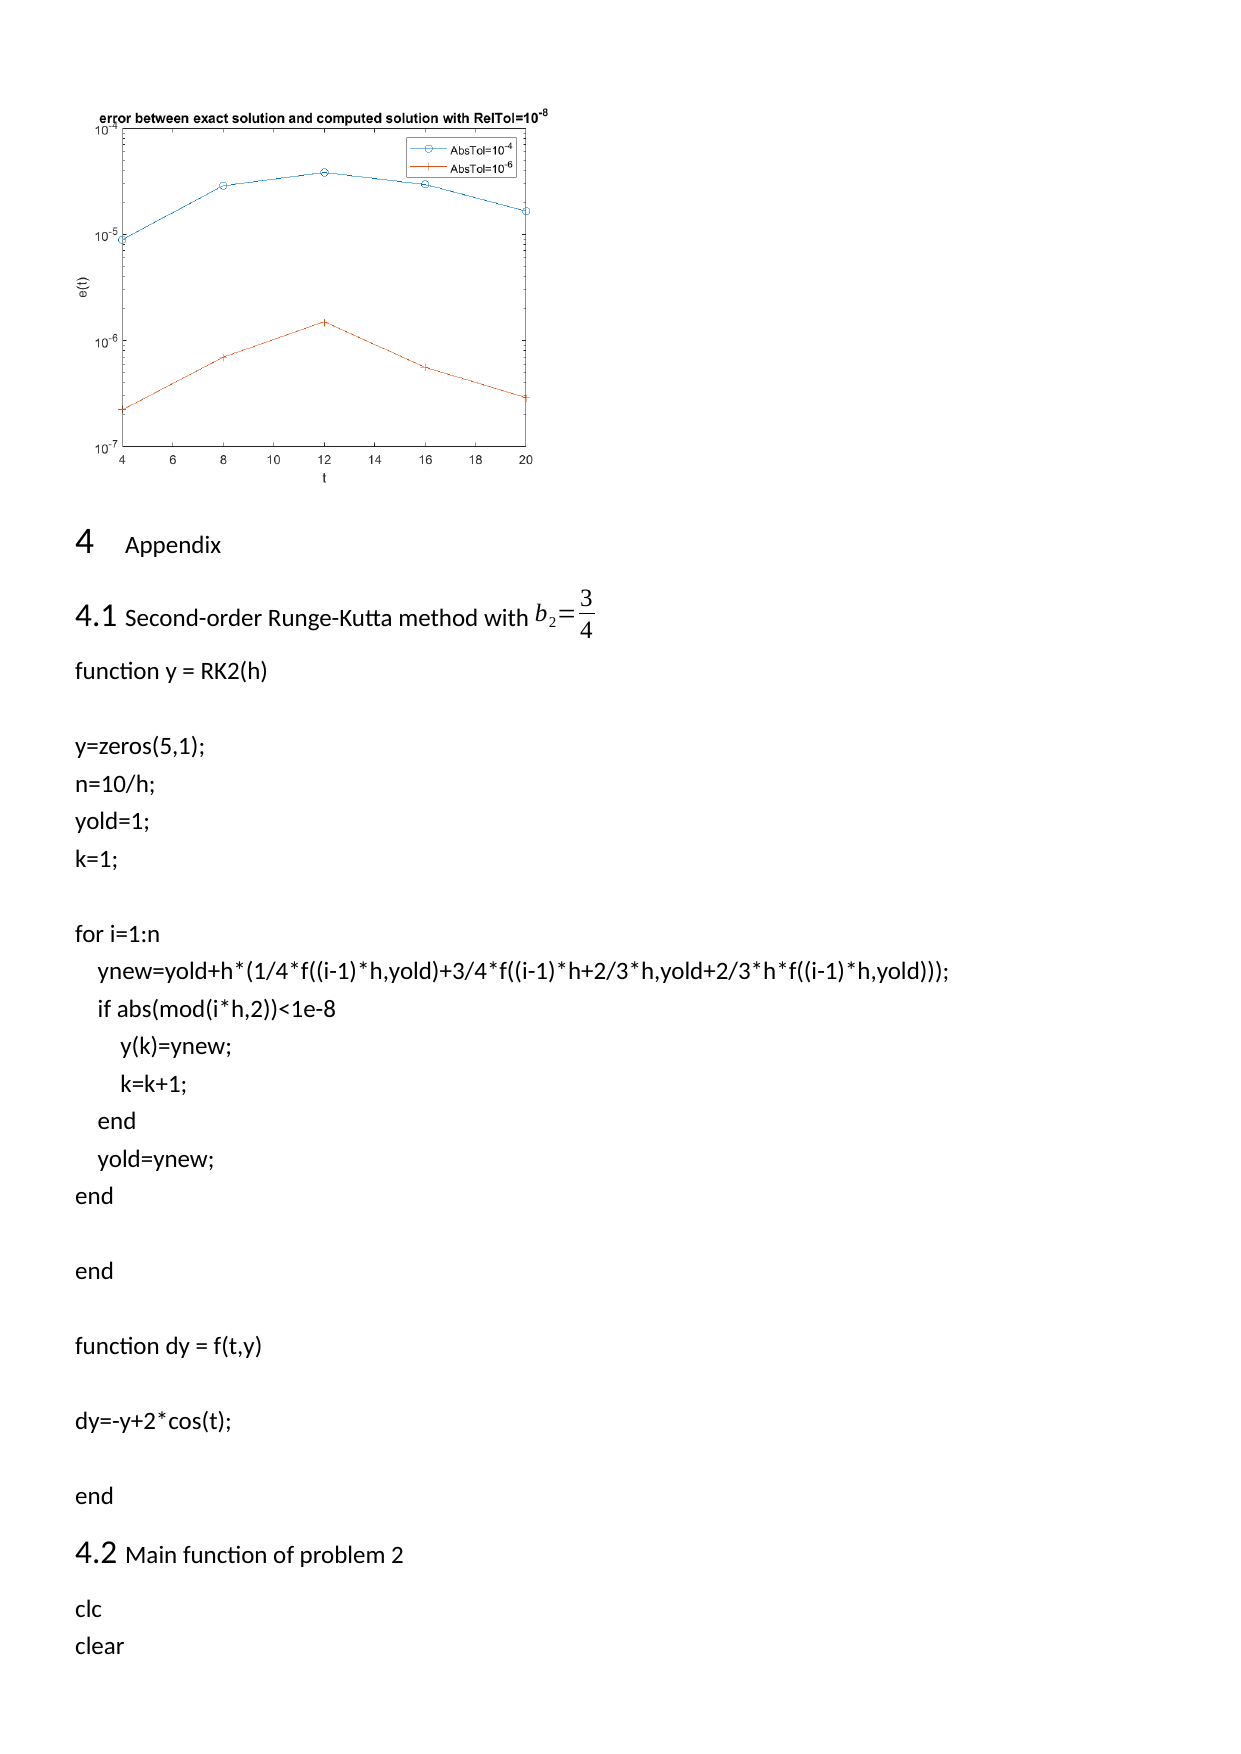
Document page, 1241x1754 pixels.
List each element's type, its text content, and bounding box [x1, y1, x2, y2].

text y(k)=ynew; [75, 1027, 1165, 1064]
text clear [75, 1627, 1165, 1664]
text for i=1:n [75, 914, 1165, 952]
text k=1; [75, 839, 1165, 877]
text end [75, 1102, 1165, 1139]
text dy=-y+2*cos(t); [75, 1402, 1165, 1439]
text end [75, 1477, 1165, 1514]
text y=zeros(5,1); [75, 727, 1165, 764]
text end [75, 1177, 1165, 1214]
text ynew=yold+h*(1/4*f((i-1)*h,yold)+3/4*f((i-1)*h+2/3*h,yold+2/3*h*f((i-1)*h,yold))); [75, 952, 1165, 989]
text end [75, 1252, 1165, 1289]
text yold=1; [75, 802, 1165, 839]
text clc [75, 1589, 1165, 1627]
text if abs(mod(i*h,2))<1e-8 [75, 989, 1165, 1027]
text yold=ynew; [75, 1139, 1165, 1177]
text k=k+1; [75, 1064, 1165, 1102]
picture [75, 107, 549, 484]
text n=10/h; [75, 764, 1165, 802]
list Second-order Runge-Kutta method with [75, 577, 1165, 652]
list Main function of problem 2 [75, 1514, 1165, 1589]
text function dy = f(t,y) [75, 1327, 1165, 1364]
text function y = RK2(h) [75, 652, 1165, 689]
list Appendix [75, 502, 1165, 577]
